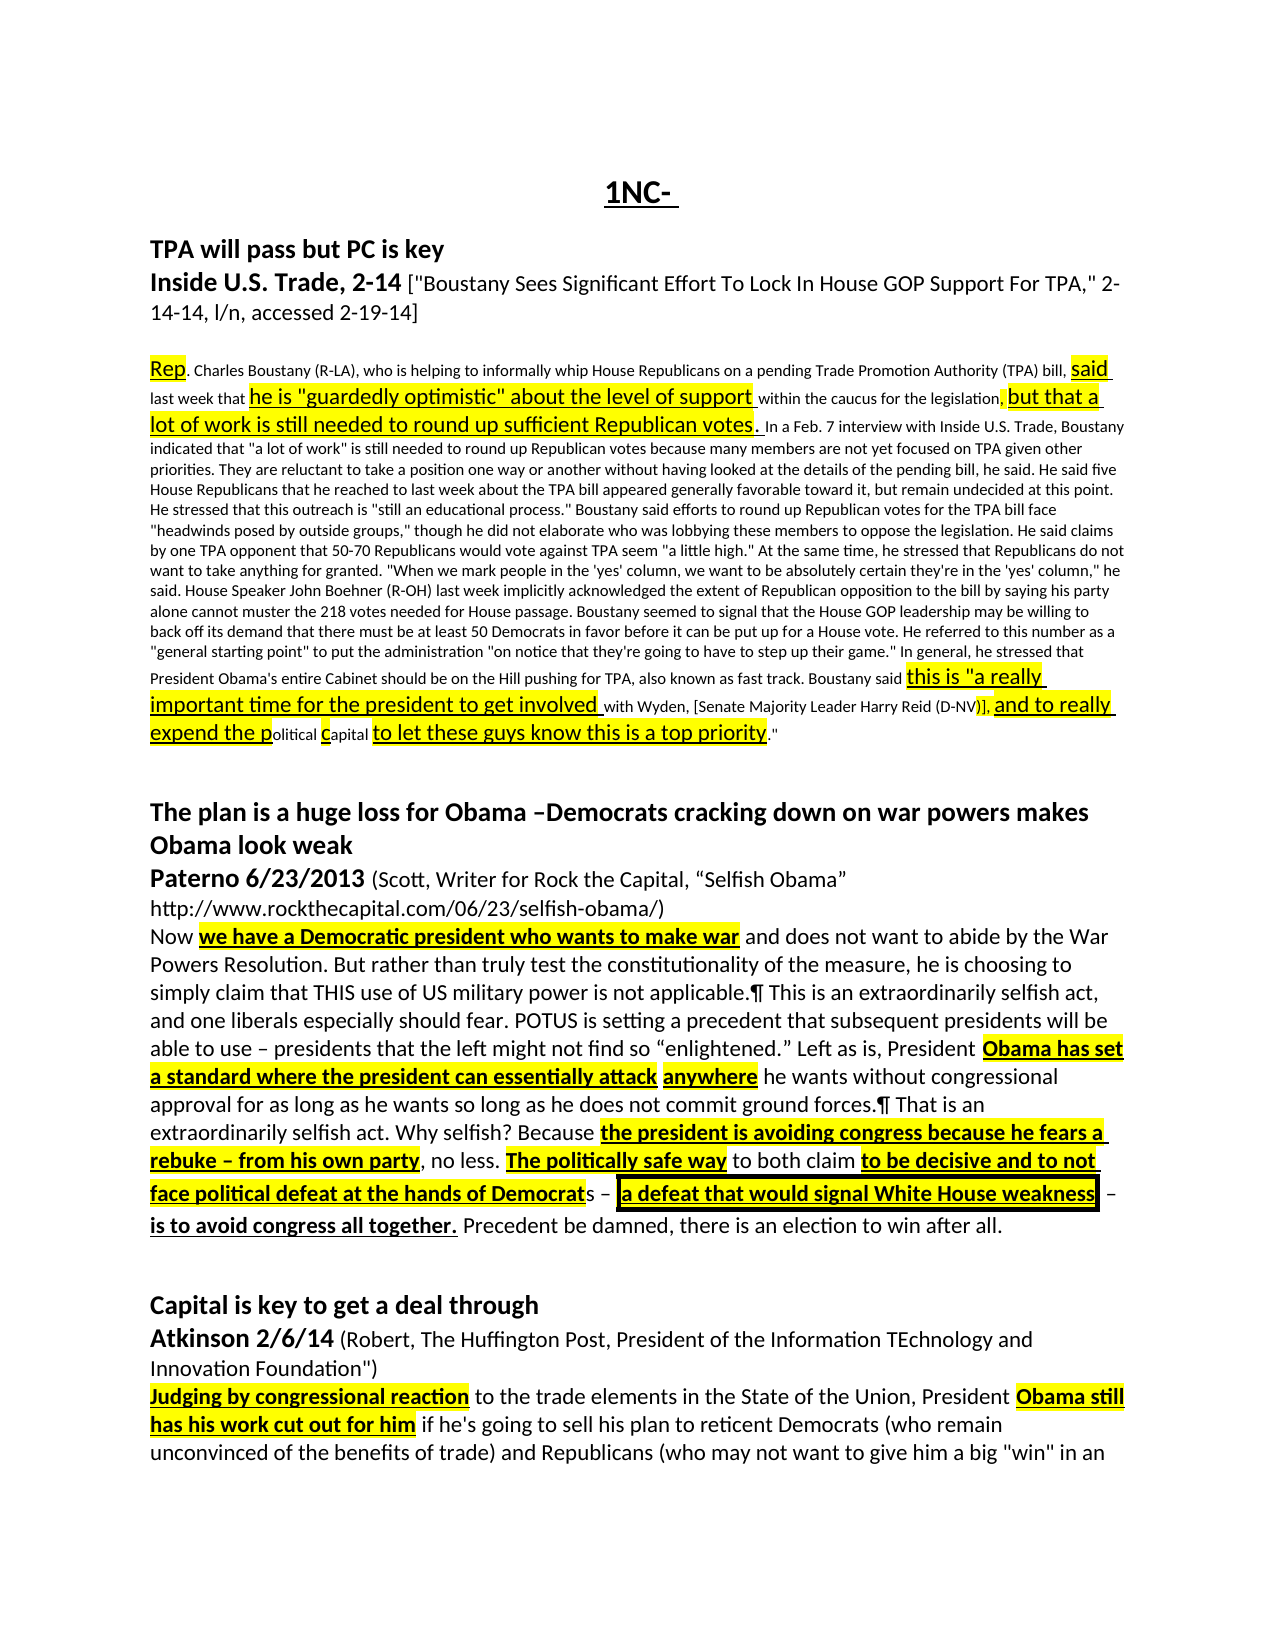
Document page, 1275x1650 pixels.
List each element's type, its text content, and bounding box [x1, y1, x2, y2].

text Atkinson 2/6/14 (Robert, The Huffington Post, President of the Information TEchnology and Innovation Foundation") [150, 1321, 1125, 1382]
text Rep. Charles Boustany (R-LA), who is helping to informally whip House Republicans on a pending Trade Promotion Authority (TPA) bill, said last week that he is "guardedly optimistic" about the level of support within the caucus for the legislation, but that a lot of work is still needed to round up sufficient Republican votes. In a Feb. 7 interview with Inside U.S. Trade, Boustany indicated that "a lot of work" is still needed to round up Republican votes because many members are not yet focused on TPA given other priorities. They are reluctant to take a position one way or another without having looked at the details of the pending bill, he said. He said five House Republicans that he reached to last week about the TPA bill appeared generally favorable toward it, but remain undecided at this point. He stressed that this outreach is "still an educational process." Boustany said efforts to round up Republican votes for the TPA bill face "headwinds posed by outside groups," though he did not elaborate who was lobbying these members to oppose the legislation. He said claims by one TPA opponent that 50-70 Republicans would vote against TPA seem "a little high." At the same time, he stressed that Republicans do not want to take anything for granted. "When we mark people in the 'yes' column, we want to be absolutely certain they're in the 'yes' column," he said. House Speaker John Boehner (R-OH) last week implicitly acknowledged the extent of Republican opposition to the bill by saying his party alone cannot muster the 218 votes needed for House passage. Boustany seemed to signal that the House GOP leadership may be willing to back off its demand that there must be at least 50 Democrats in favor before it can be put up for a House vote. He referred to this number as a "general starting point" to put the administration "on notice that they're going to have to step up their game." In general, he stressed that President Obama's entire Cabinet should be on the Hill pushing for TPA, also known as fast track. Boustany said this is "a really important time for the president to get involved with Wyden, [Senate Majority Leader Harry Reid (D-NV)], and to really expend the political capital to let these guys know this is a top priority." [150, 354, 1125, 746]
text Paterno 6/23/2013 (Scott, Writer for Rock the Capital, “Selfish Obama” http://www.rockthecapital.com/06/23/selfish-obama/) [150, 861, 1125, 922]
subtitle The plan is a huge loss for Obama –Democrats cracking down on war powers makes Obama look weak [150, 795, 1125, 861]
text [150, 1382, 1125, 1467]
text Inside U.S. Trade, 2-14 ["Boustany Sees Significant Effort To Lock In House GOP Support For TPA," 2-14-14, l/n, accessed 2-19-14] [150, 265, 1125, 326]
subtitle TPA will pass but PC is key [150, 232, 1125, 265]
subtitle Capital is key to get a deal through [150, 1288, 1125, 1321]
subtitle 1NC- [150, 171, 1125, 212]
text Now we have a Democratic president who wants to make war and does not want to abide by the War Powers Resolution. But rather than truly test the constitutionality of the measure, he is choosing to simply claim that THIS use of US military power is not applicable.¶ This is an extraordinarily selfish act, and one liberals especially should fear. POTUS is setting a precedent that subsequent presidents will be able to use – presidents that the left might not find so “enlightened.” Left as is, President Obama has set a standard where the president can essentially attack anywhere he wants without congressional approval for as long as he wants so long as he does not commit ground forces.¶ That is an extraordinarily selfish act. Why selfish? Because the president is avoiding congress because he fears a rebuke – from his own party, no less. The politically safe way to both claim to be decisive and to not face political defeat at the hands of Democrats – a defeat that would signal White House weakness – is to avoid congress all together. Precedent be damned, there is an election to win after all. [150, 922, 1125, 1239]
